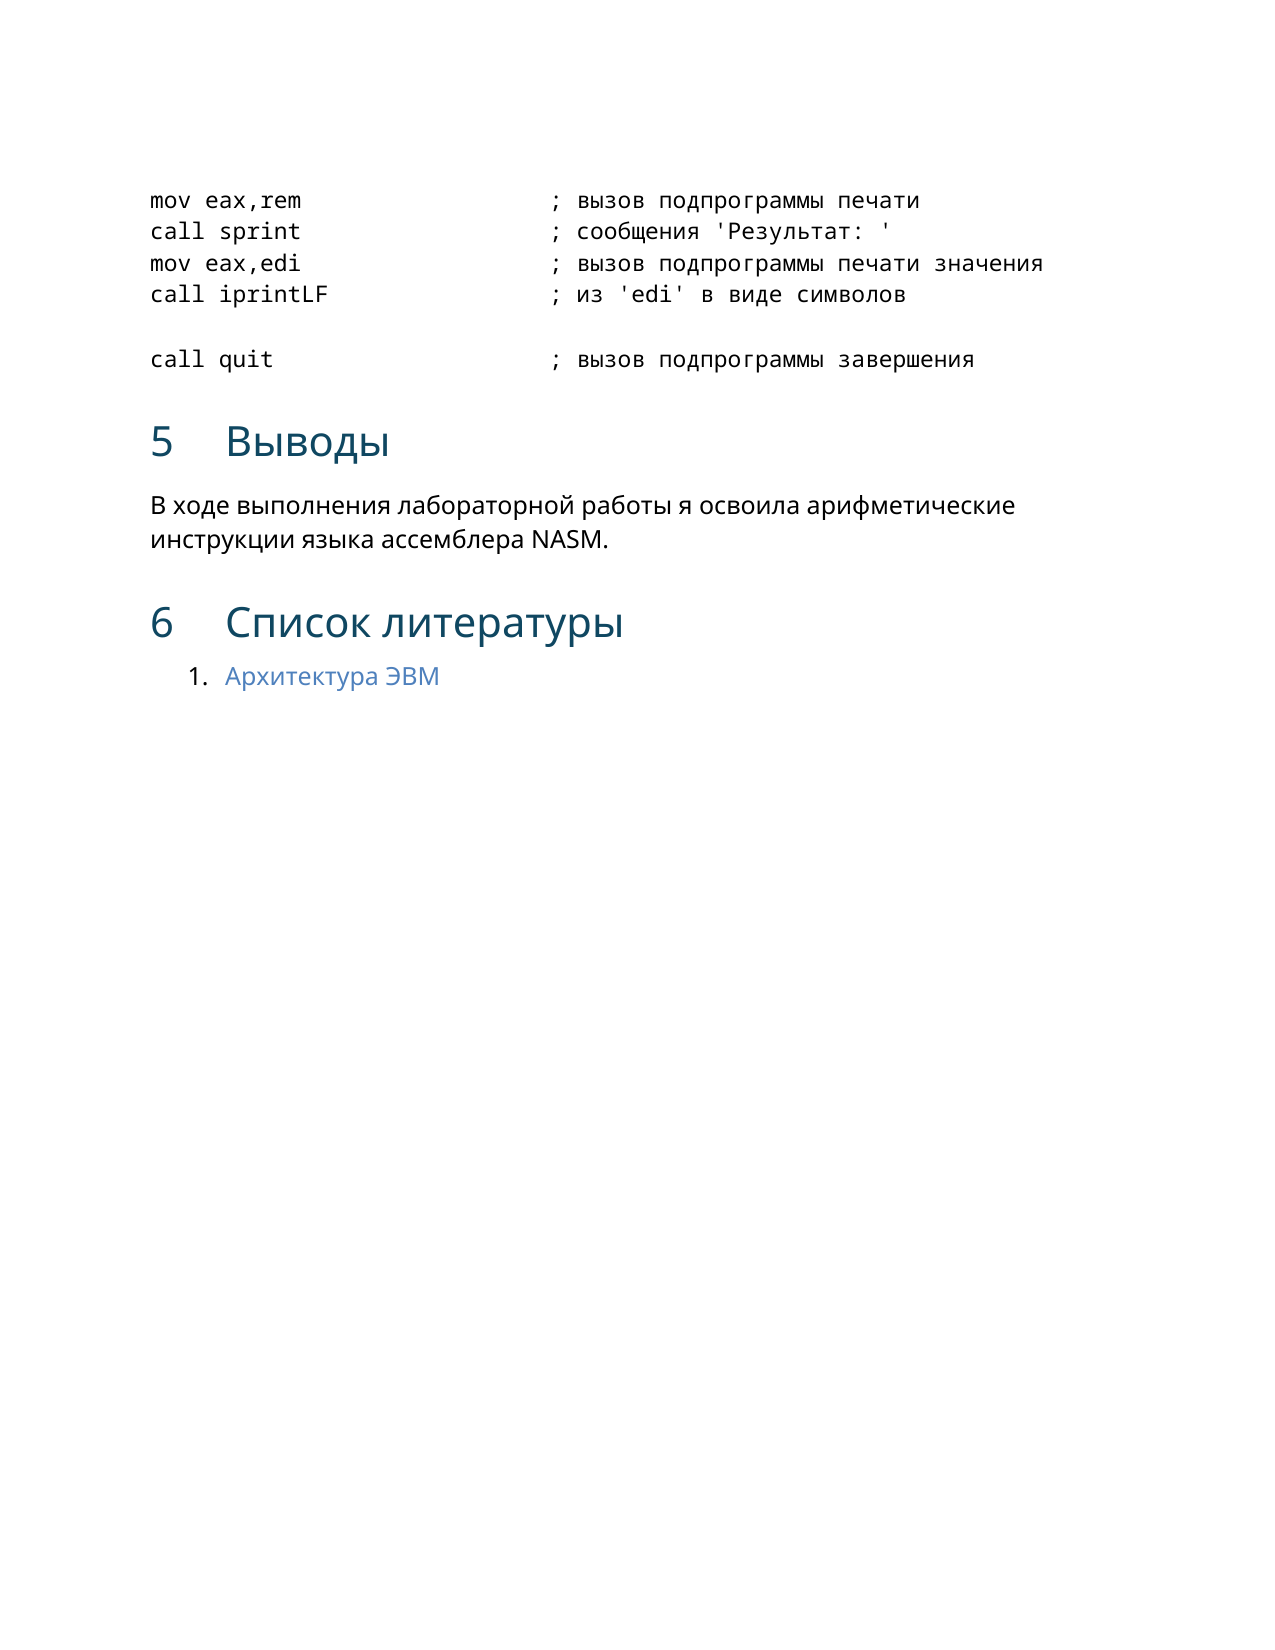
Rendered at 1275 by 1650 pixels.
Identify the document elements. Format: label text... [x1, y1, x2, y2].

list Архитектура ЭВМ [187, 658, 1125, 692]
text В ходе выполнения лабораторной работы я освоила арифметические инструкции языка ассемблера NASM. [150, 487, 1125, 556]
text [150, 150, 1125, 374]
subtitle 5 Выводы [150, 412, 1125, 469]
subtitle 6 Список литературы [150, 593, 1125, 650]
